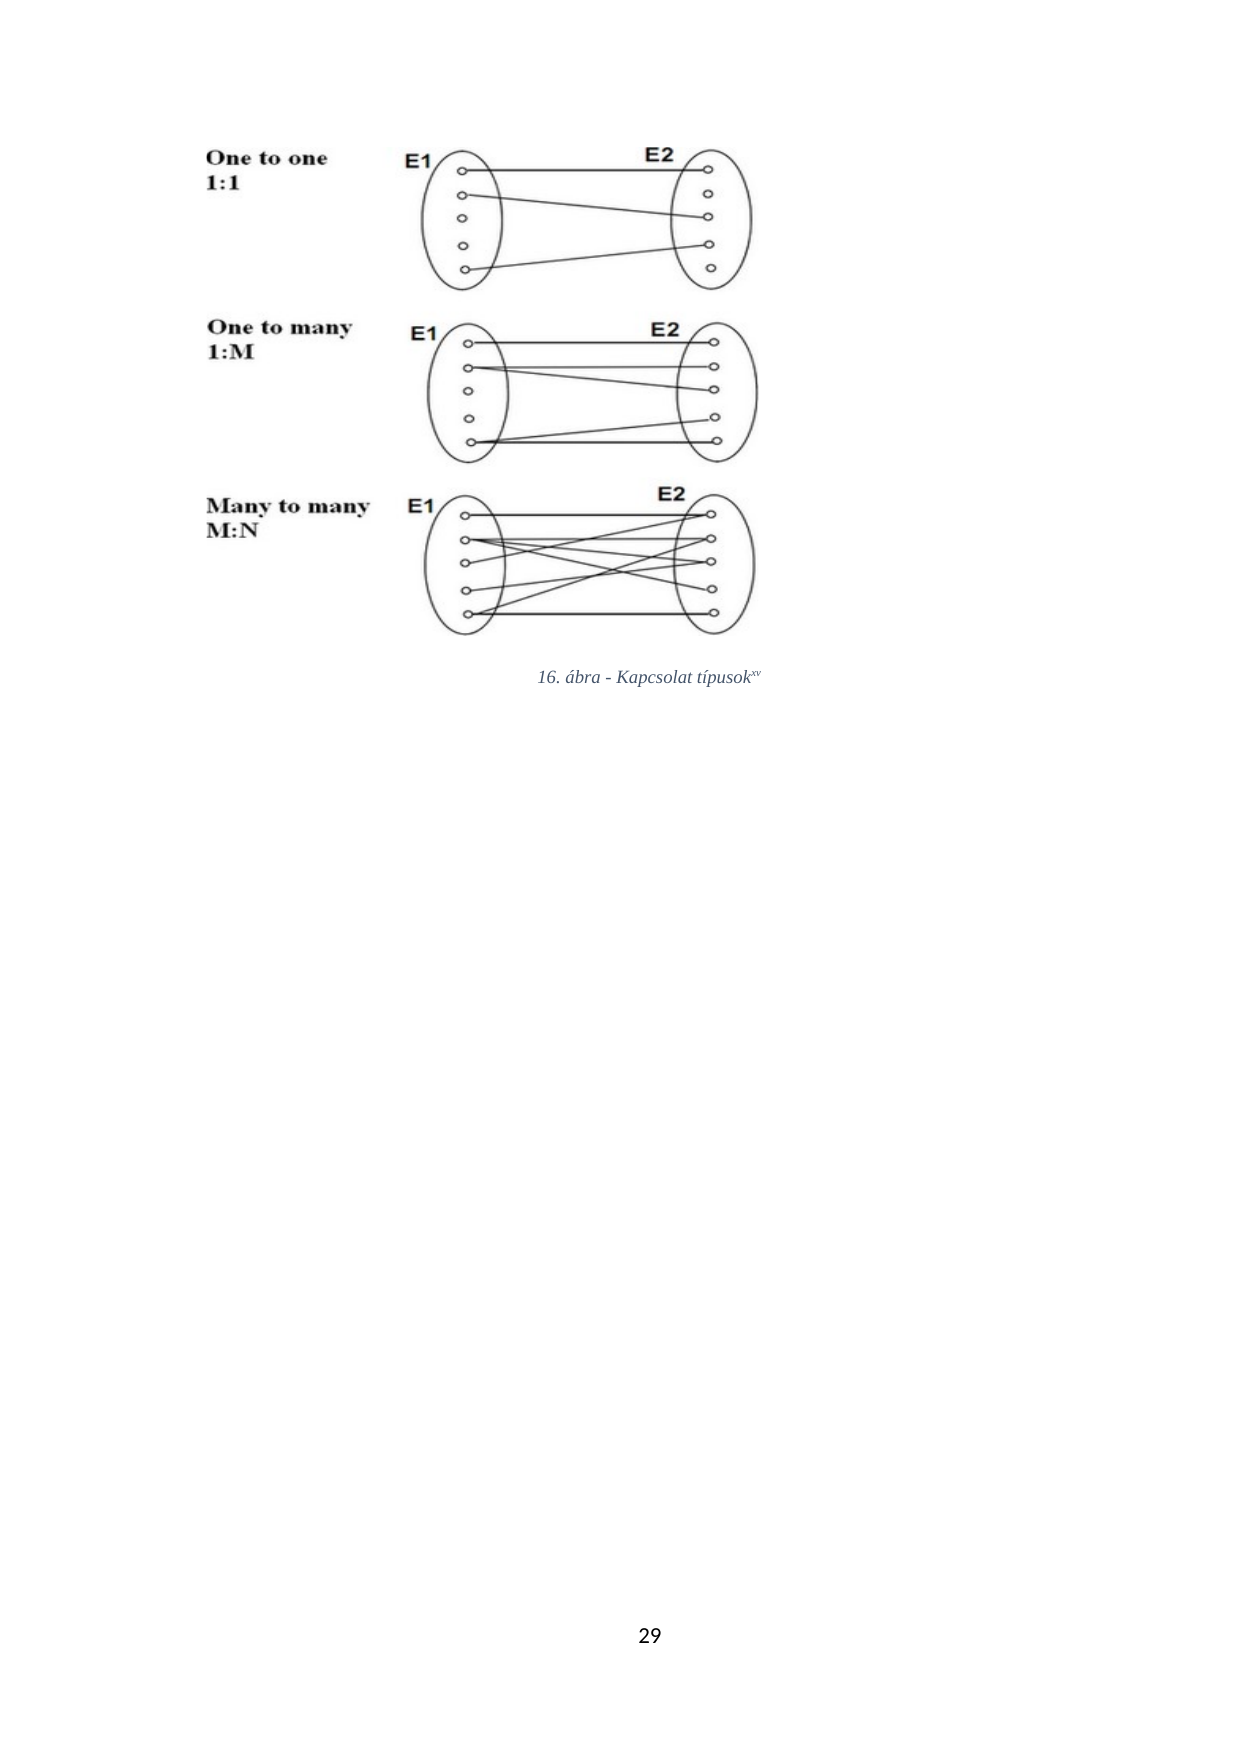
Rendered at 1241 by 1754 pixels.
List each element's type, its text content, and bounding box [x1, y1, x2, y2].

picture [206, 147, 759, 636]
text 16. ábra - Kapcsolat típusok [207, 666, 1093, 688]
